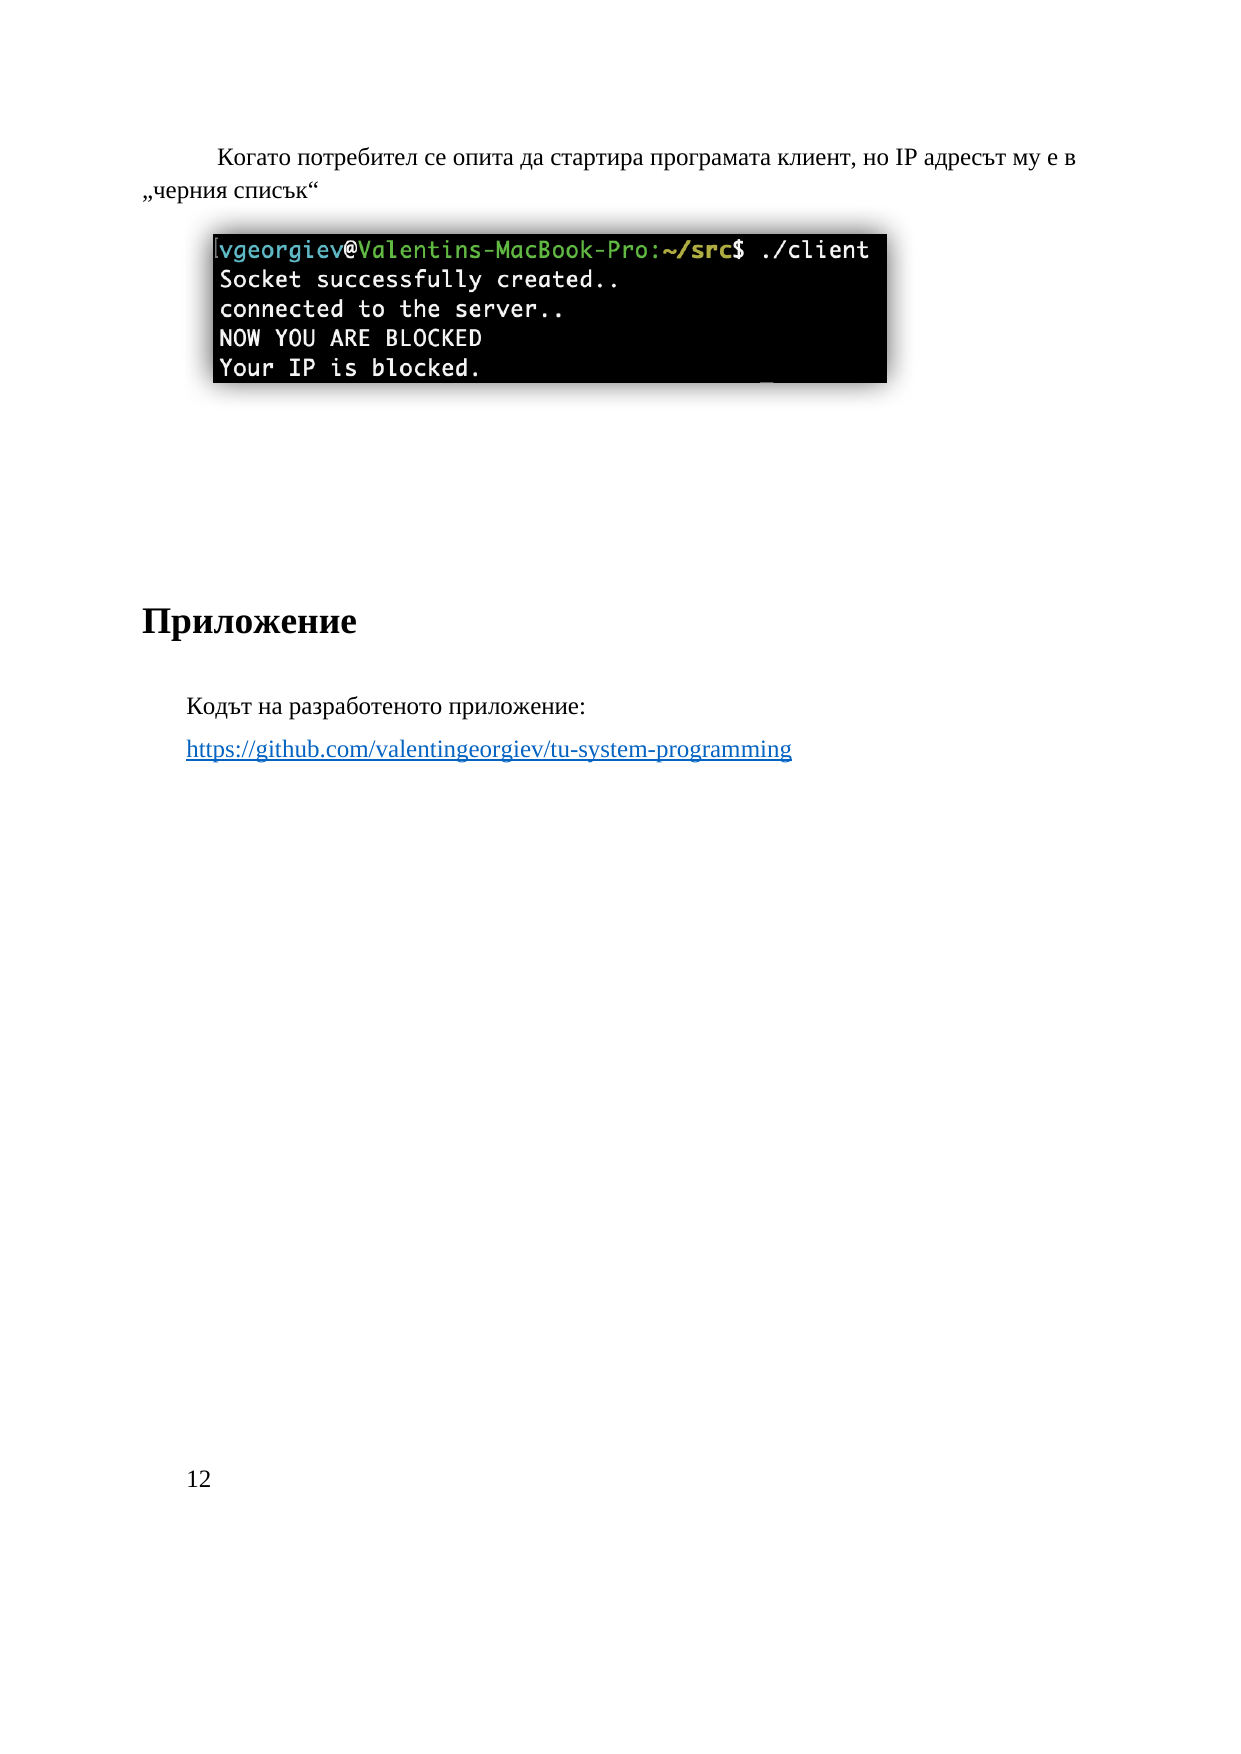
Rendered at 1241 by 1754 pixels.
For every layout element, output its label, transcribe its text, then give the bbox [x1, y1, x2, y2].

subtitle Когато потребител се опита да стартира програмата клиент, но IP адресът му е в „черния списък“ [142, 142, 1098, 203]
picture [213, 234, 887, 383]
subtitle Приложение [142, 598, 1098, 642]
text Кодът на разработеното приложение: [142, 691, 1098, 720]
text https://github.com/valentingeorgiev/tu-system-programming [142, 734, 1098, 763]
